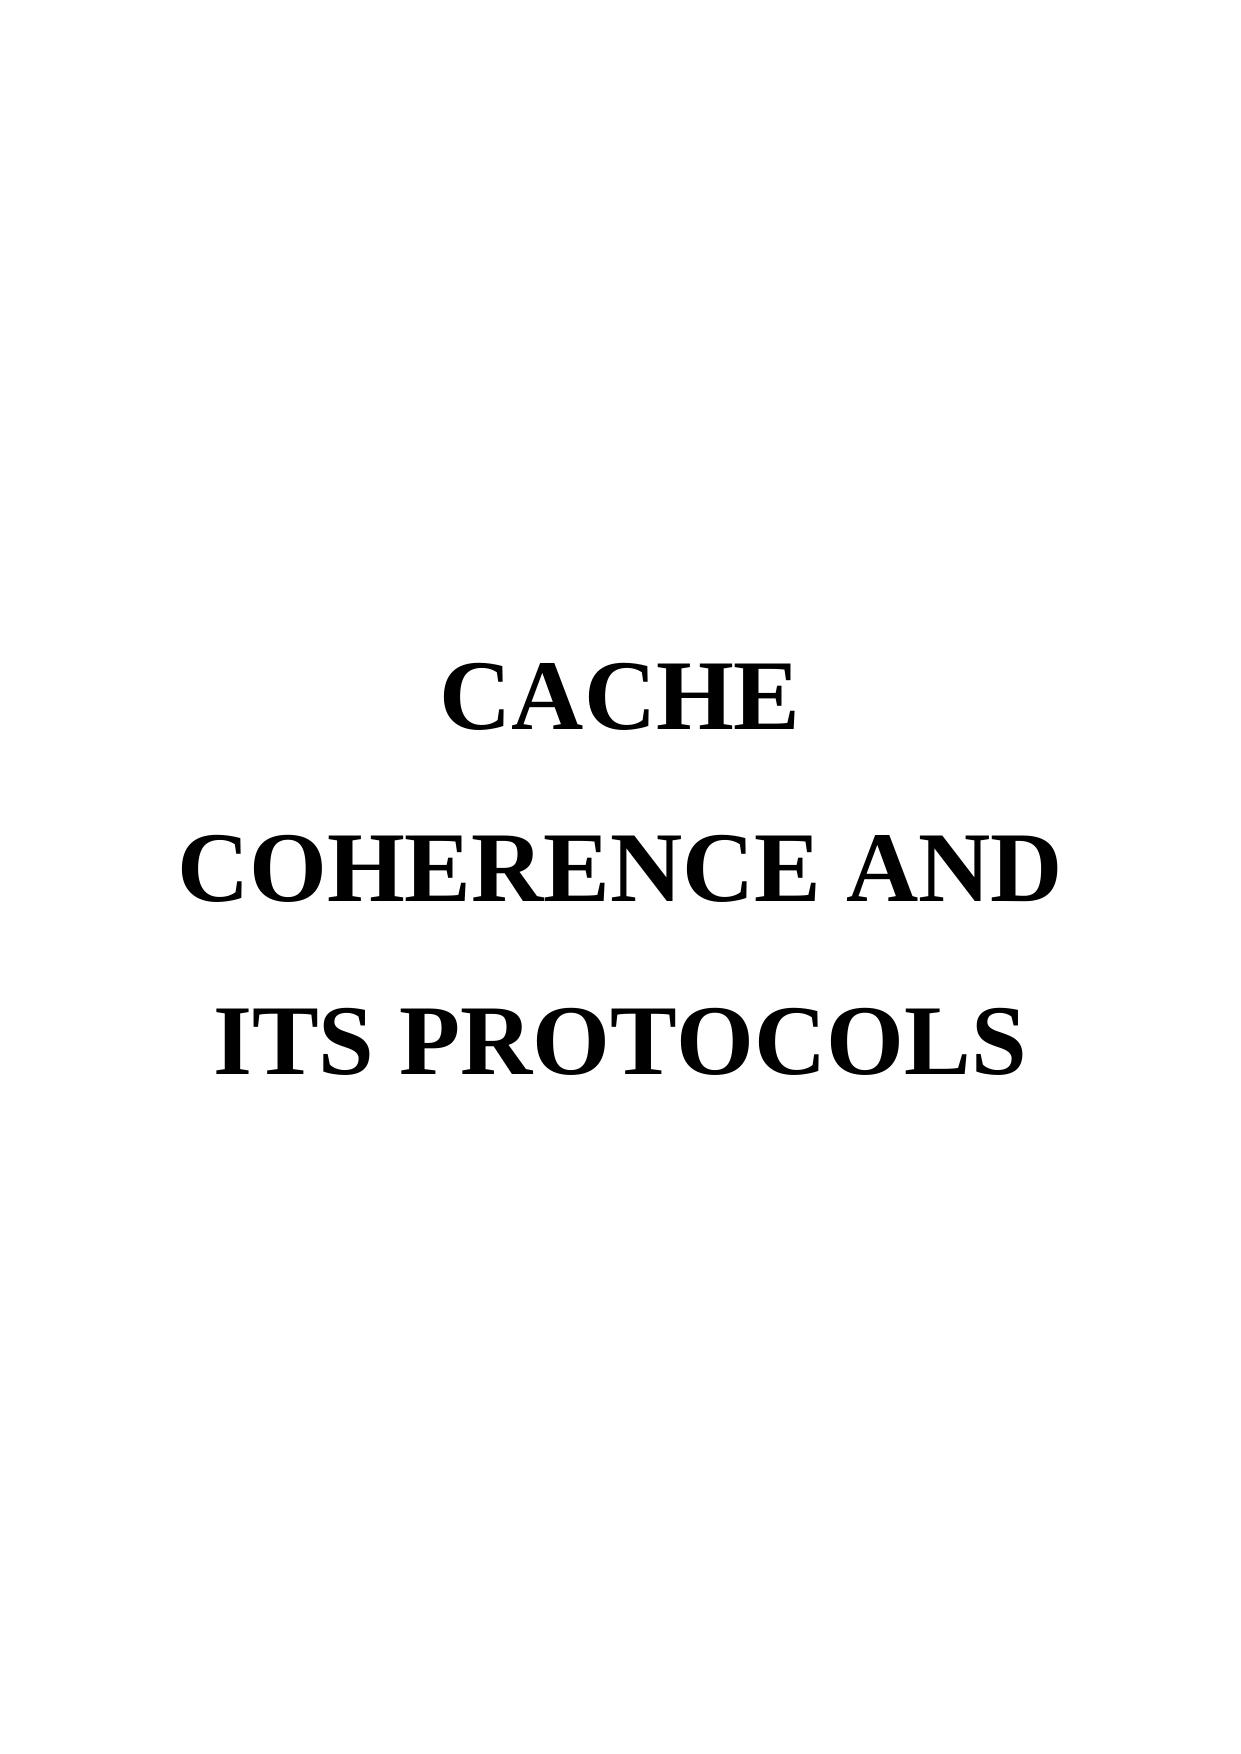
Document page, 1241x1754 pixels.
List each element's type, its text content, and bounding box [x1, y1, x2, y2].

text CACHE COHERENCE AND ITS PROTOCOLS [118, 636, 1122, 1096]
